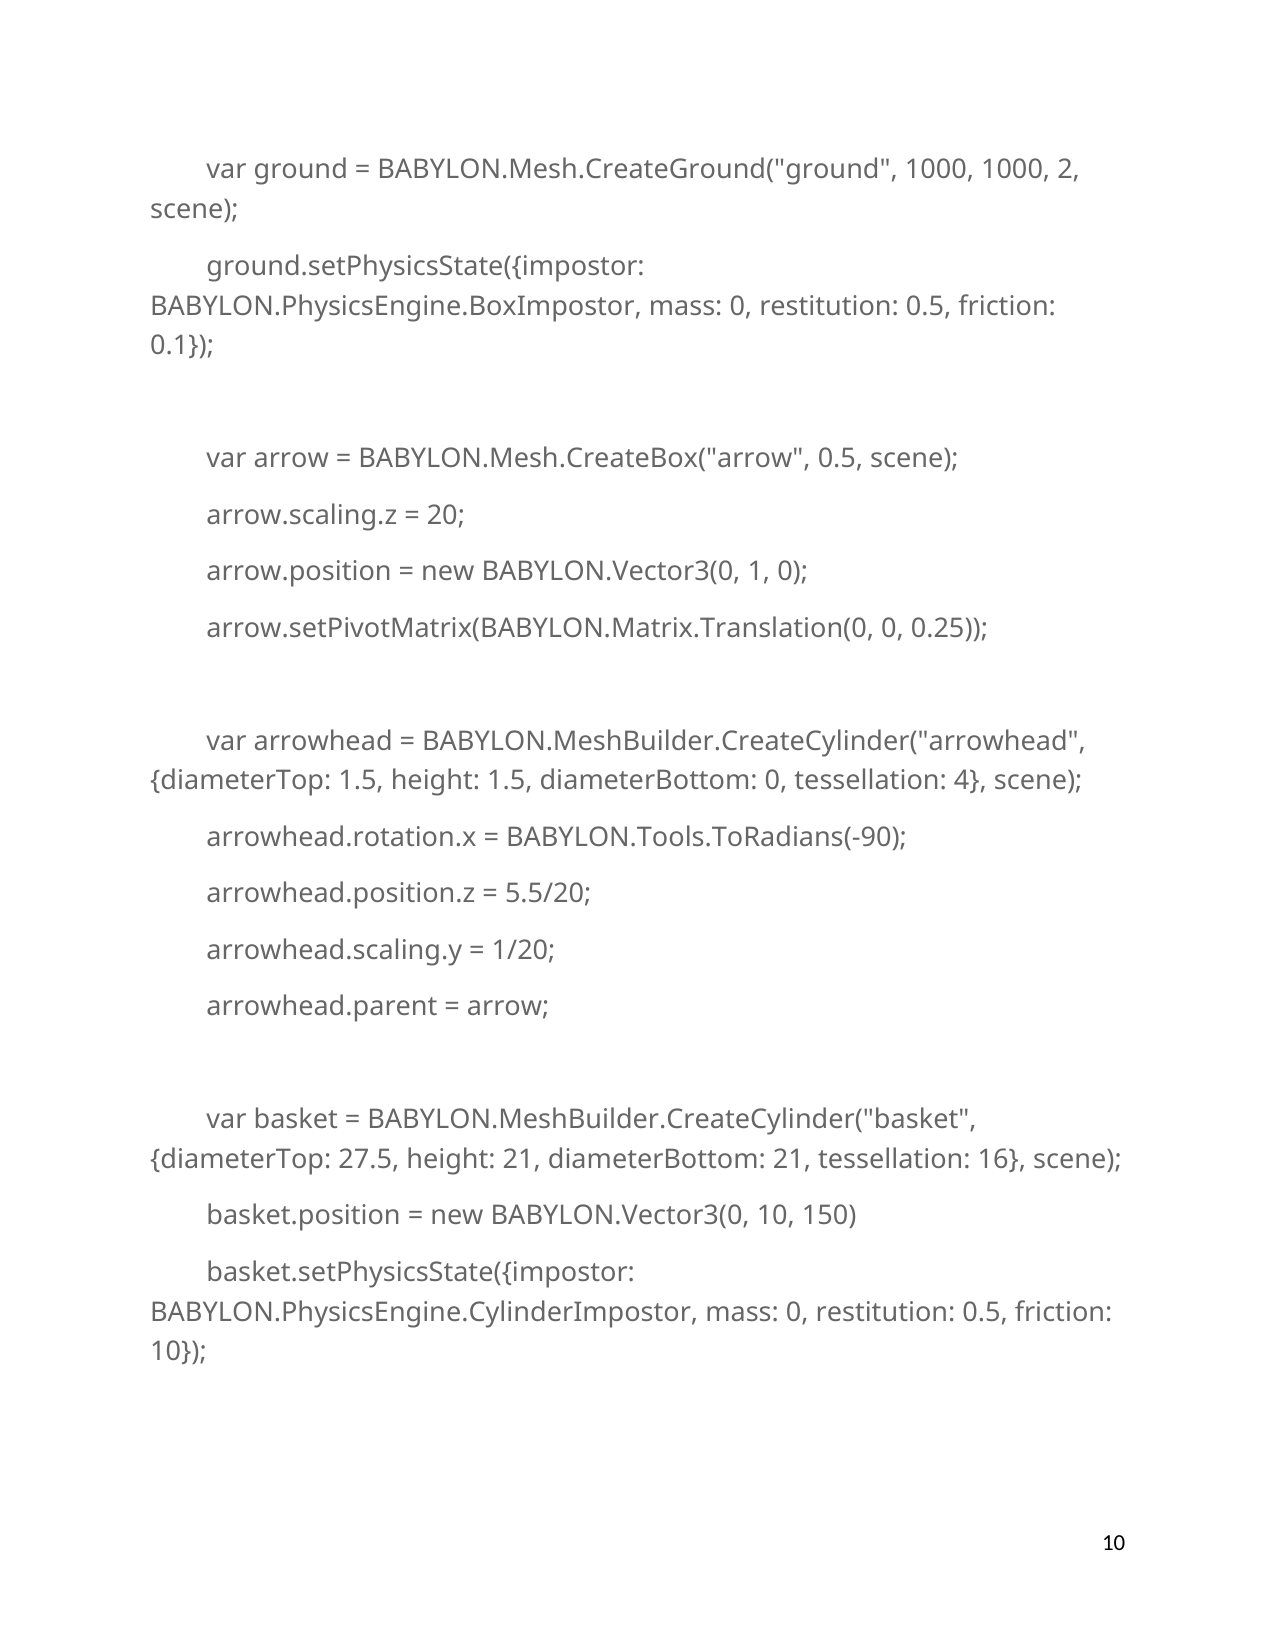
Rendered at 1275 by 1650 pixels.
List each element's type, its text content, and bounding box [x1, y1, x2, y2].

text arrowhead.position.z = 5.5/20; [150, 874, 1125, 911]
text basket.position = new BABYLON.Vector3(0, 10, 150) [150, 1196, 1125, 1233]
text var arrowhead = BABYLON.MeshBuilder.CreateCylinder("arrowhead", {diameterTop: 1.5, height: 1.5, diameterBottom: 0, tessellation: 4}, scene); [150, 721, 1125, 798]
text var basket = BABYLON.MeshBuilder.CreateCylinder("basket", {diameterTop: 27.5, height: 21, diameterBottom: 21, tessellation: 16}, scene); [150, 1099, 1125, 1176]
text var arrow = BABYLON.Mesh.CreateBox("arrow", 0.5, scene); [150, 439, 1125, 476]
text ground.setPhysicsState({impostor: BABYLON.PhysicsEngine.BoxImpostor, mass: 0, restitution: 0.5, friction: 0.1}); [150, 246, 1125, 363]
text arrow.setPivotMatrix(BABYLON.Matrix.Translation(0, 0, 0.25)); [150, 608, 1125, 645]
text arrow.position = new BABYLON.Vector3(0, 1, 0); [150, 552, 1125, 588]
text var ground = BABYLON.Mesh.CreateGround("ground", 1000, 1000, 2, scene); [150, 150, 1125, 227]
text arrowhead.rotation.x = BABYLON.Tools.ToRadians(-90); [150, 817, 1125, 854]
text arrowhead.scaling.y = 1/20; [150, 930, 1125, 967]
text arrow.scaling.z = 20; [150, 495, 1125, 532]
text basket.setPhysicsState({impostor: BABYLON.PhysicsEngine.CylinderImpostor, mass: 0, restitution: 0.5, friction: 10}); [150, 1252, 1125, 1369]
text arrowhead.parent = arrow; [150, 987, 1125, 1023]
